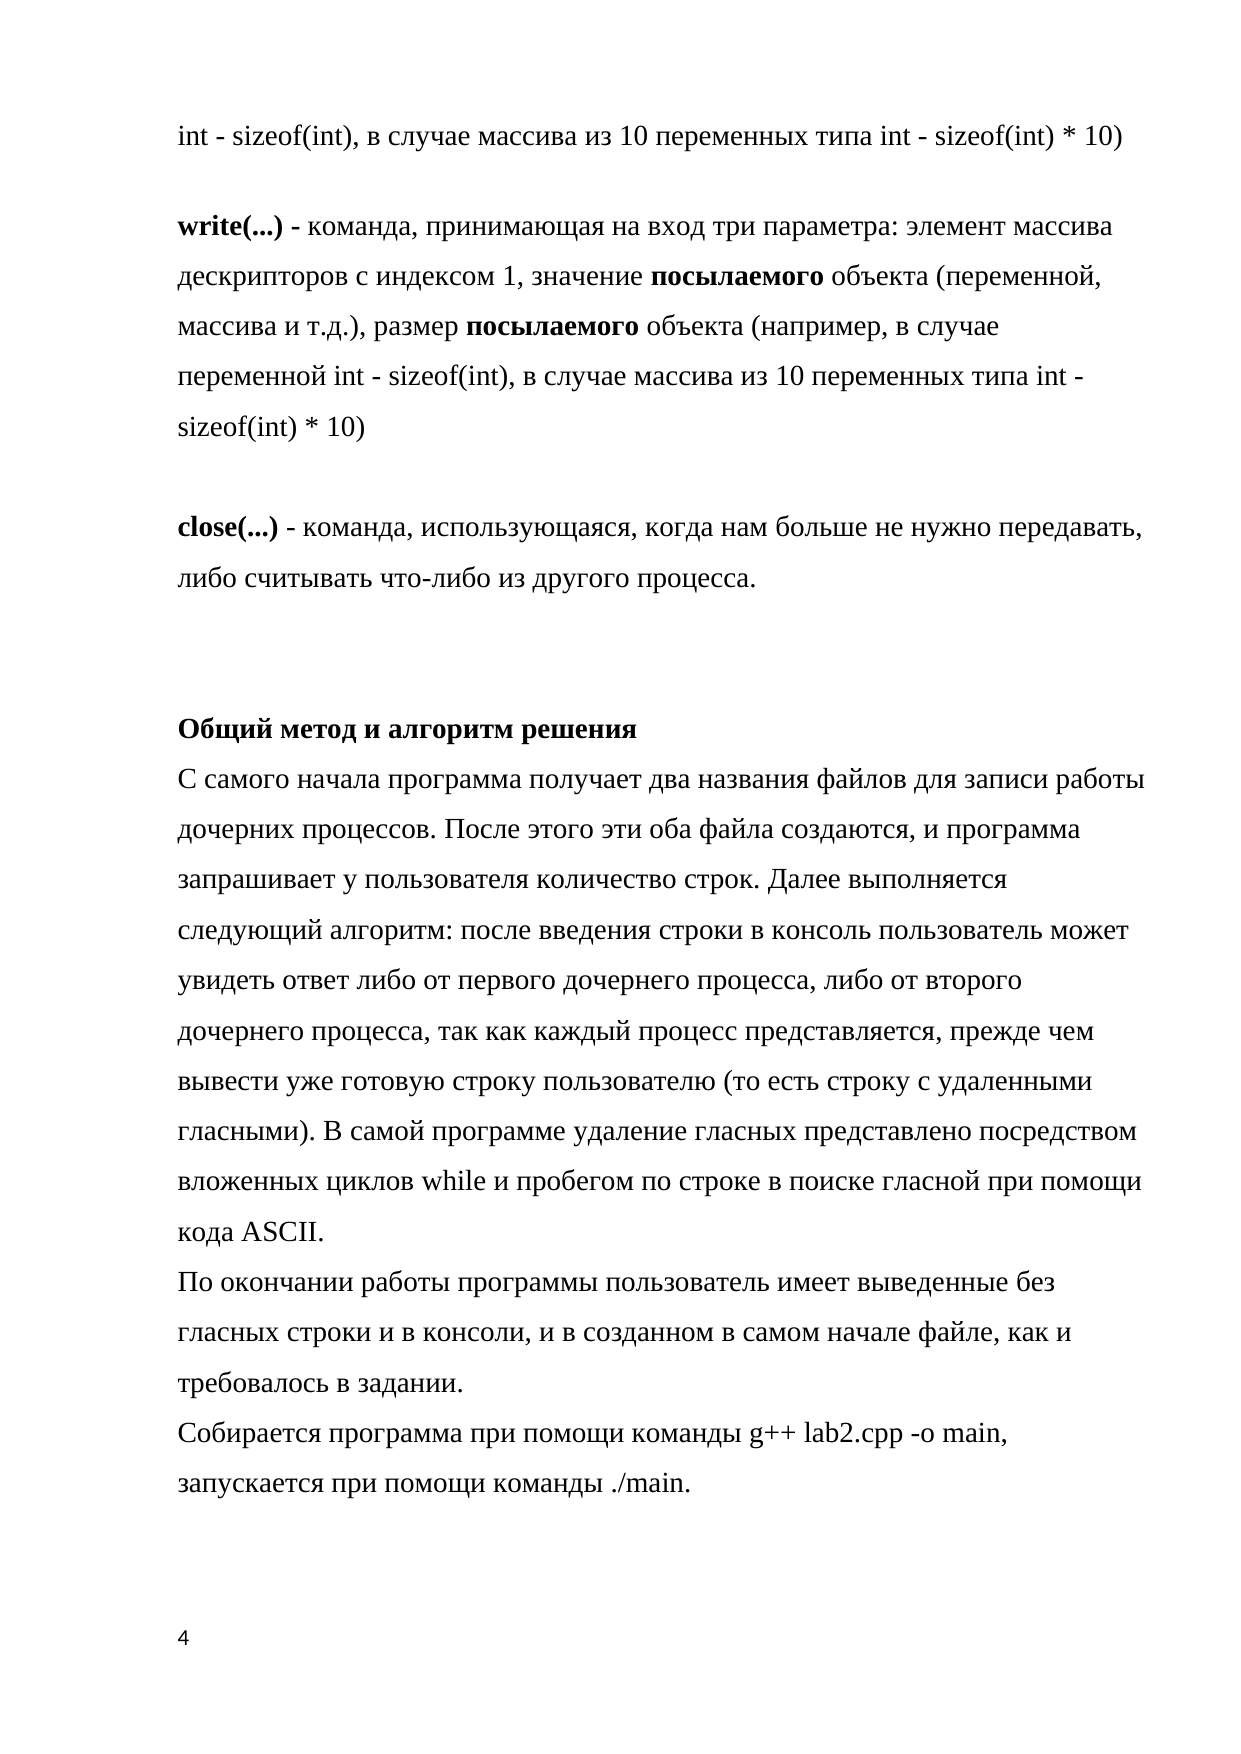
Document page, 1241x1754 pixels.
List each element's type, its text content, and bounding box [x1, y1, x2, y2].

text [177, 118, 1152, 194]
text Общий метод и алгоритм решения [177, 711, 1152, 744]
text С самого начала программа получает два названия файлов для записи работы дочерних процессов. После этого эти оба файла создаются, и программа запрашивает у пользователя количество строк. Далее выполняется следующий алгоритм: после введения строки в консоль пользователь может увидеть ответ либо от первого дочернего процесса, либо от второго дочернего процесса, так как каждый процесс представляется, прежде чем вывести уже готовую строку пользователю (то есть строку с удаленными гласными). В самой программе удаление гласных представлено посредством вложенных циклов while и пробегом по строке в поиске гласной при помощи кода ASCII. По окончании работы программы пользователь имеет выведенные без гласных строки и в консоли, и в созданном в самом начале файле, как и требовалось в задании. Собирается программа при помощи команды g++ lab2.cpp -o main, запускается при помощи команды ./main. [177, 761, 1152, 1499]
text write(...) - команда, принимающая на вход три параметра: элемент массива дескрипторов с индексом 1, значение посылаемого объекта (переменной, массива и т.д.), размер посылаемого объекта (например, в случае переменной int - sizeof(int), в случае массива из 10 переменных типа int - sizeof(int) * 10) close(...) - команда, использующаяся, когда нам больше не нужно передавать, либо считывать что-либо из другого процесса. [177, 208, 1152, 593]
